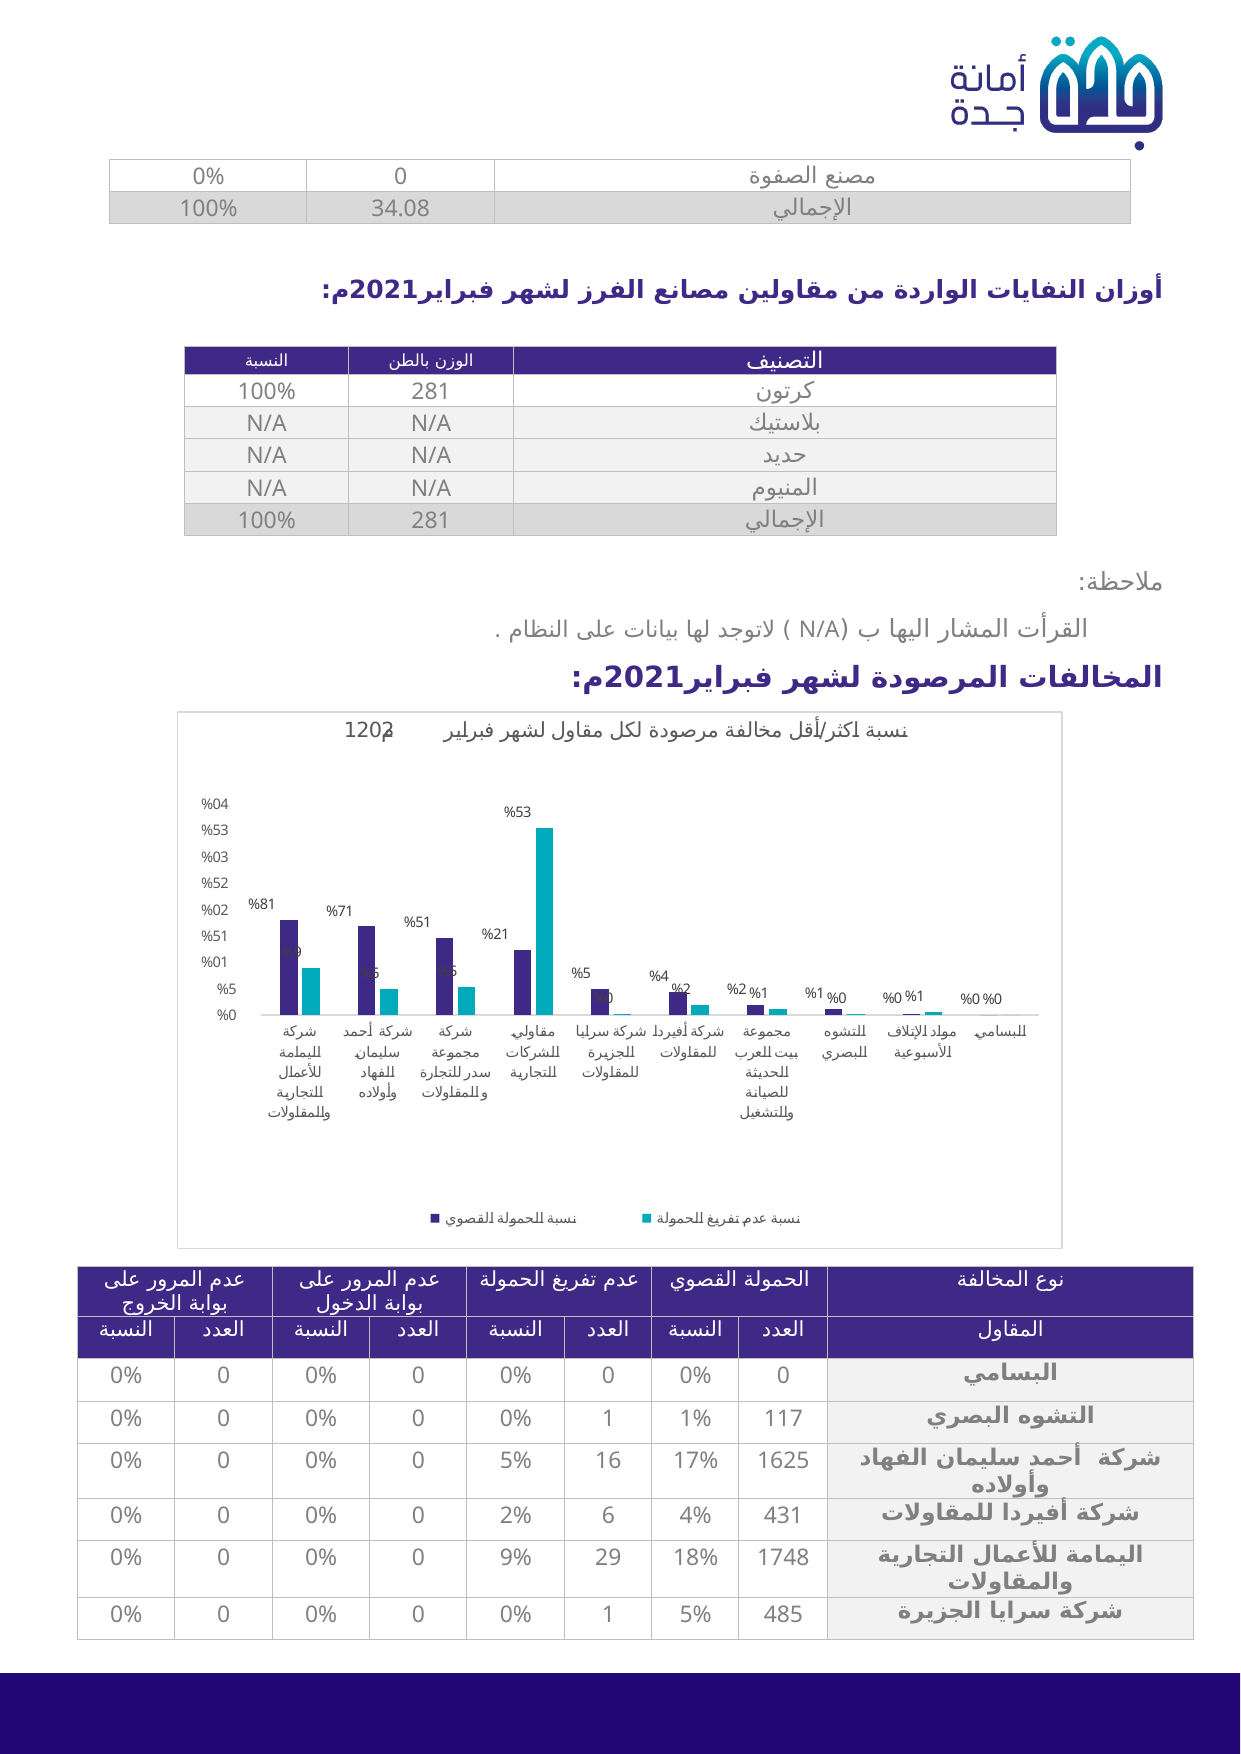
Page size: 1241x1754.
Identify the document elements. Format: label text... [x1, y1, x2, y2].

table_cell 0 [175, 1402, 272, 1443]
table_cell 0% [273, 1402, 369, 1443]
table_cell 0% [467, 1402, 564, 1443]
table_cell شركة أفيردا للمقاولات [828, 1499, 1193, 1540]
table_cell 485 [739, 1598, 827, 1639]
table_cell 6 [565, 1499, 651, 1540]
table_cell 0% [78, 1598, 174, 1639]
table_cell العدد [175, 1317, 272, 1358]
table_cell 0 [370, 1598, 466, 1639]
table_cell 0 [739, 1359, 827, 1401]
table_cell 0 [307, 160, 494, 191]
table_cell 0 [370, 1444, 466, 1498]
table_cell 0% [467, 1598, 564, 1639]
table_cell العدد [370, 1317, 466, 1358]
table_cell المنيوم [514, 472, 1056, 503]
table_header نوع المخالفة [828, 1267, 1193, 1316]
table_cell المقاول [828, 1317, 1193, 1358]
table_cell 5% [652, 1598, 738, 1639]
table_cell 0% [78, 1444, 174, 1498]
table_cell 0 [370, 1541, 466, 1597]
text المخالفات المرصودة لشهر فبراير2021م: [77, 661, 1163, 695]
picture [932, 27, 1181, 159]
table_cell 0% [78, 1499, 174, 1540]
table_cell 0 [175, 1541, 272, 1597]
table_header عدم تفريغ الحمولة [467, 1267, 651, 1316]
table_cell 100% [185, 504, 348, 535]
table_cell 281 [349, 504, 513, 535]
table_cell 16 [565, 1444, 651, 1498]
table_cell الإجمالي [495, 192, 1130, 223]
table_cell N/A [349, 407, 513, 438]
table_cell 5% [467, 1444, 564, 1498]
table_cell البسامي [828, 1359, 1193, 1401]
table_cell 9% [467, 1541, 564, 1597]
table_cell 0% [110, 160, 306, 191]
table_cell 0% [273, 1444, 369, 1498]
table_cell 4% [652, 1499, 738, 1540]
table_cell N/A [185, 472, 348, 503]
table_cell 0 [175, 1359, 272, 1401]
table_cell حديد [514, 439, 1056, 471]
table_cell 0% [78, 1359, 174, 1401]
table_cell 0% [273, 1598, 369, 1639]
table_cell 2% [467, 1499, 564, 1540]
table_cell 0 [175, 1499, 272, 1540]
table_cell 0% [273, 1541, 369, 1597]
table_cell العدد [565, 1317, 651, 1358]
table_cell 34.08 [307, 192, 494, 223]
table_cell اليمامة للأعمال التجارية والمقاولات [828, 1541, 1193, 1597]
table_header الحمولة القصوي [652, 1267, 827, 1316]
picture [0, 1673, 1241, 1754]
table_cell النسبة [78, 1317, 174, 1358]
text أوزان النفايات الواردة من مقاولين مصانع الفرز لشهر فبراير2021م: [77, 275, 1163, 304]
table_cell العدد [739, 1317, 827, 1358]
table_cell 18% [652, 1541, 738, 1597]
table_cell 1 [565, 1598, 651, 1639]
table_cell 1% [652, 1402, 738, 1443]
table_cell التشوه البصري [828, 1402, 1193, 1443]
table_cell 100% [185, 375, 348, 406]
table_cell N/A [185, 439, 348, 471]
table_header عدم المرور على بوابة الدخول [273, 1267, 466, 1316]
table_cell 117 [739, 1402, 827, 1443]
text ملاحظة: [77, 567, 1163, 596]
table_cell شركة أحمد سليمان الفهاد وأولاده [828, 1444, 1193, 1498]
table_cell شركة سرايا الجزيرة للمقاولات [828, 1598, 1193, 1639]
table_cell 281 [349, 375, 513, 406]
table_cell 0 [370, 1359, 466, 1401]
table_cell 17% [652, 1444, 738, 1498]
table_cell 1 [565, 1402, 651, 1443]
table_cell 29 [565, 1541, 651, 1597]
table_cell 0% [273, 1499, 369, 1540]
text القرأت المشار اليها ب (N/A ) لاتوجد لها بيانات على النظام . [77, 613, 1088, 644]
table_cell 0% [78, 1541, 174, 1597]
table_header النسبة [185, 347, 348, 374]
table_cell 0 [565, 1359, 651, 1401]
table_cell مصنع الصفوة [495, 160, 1130, 191]
table_cell 0% [467, 1359, 564, 1401]
table_header عدم المرور على بوابة الخروج [78, 1267, 272, 1316]
table_cell 0 [175, 1598, 272, 1639]
table_cell N/A [349, 472, 513, 503]
table_cell 431 [739, 1499, 827, 1540]
table_header الوزن بالطن [349, 347, 513, 374]
table_cell 100% [110, 192, 306, 223]
table_cell النسبة [652, 1317, 738, 1358]
table_header التصنيف [514, 347, 1056, 374]
table_cell 0% [78, 1402, 174, 1443]
table_cell 0% [652, 1359, 738, 1401]
table_cell 0 [175, 1444, 272, 1498]
table_cell 0% [273, 1359, 369, 1401]
table_cell بلاستيك [514, 407, 1056, 438]
table_cell النسبة [273, 1317, 369, 1358]
table_cell 1625 [739, 1444, 827, 1498]
table_cell 0 [370, 1499, 466, 1540]
table_cell N/A [349, 439, 513, 471]
table_cell 0 [370, 1402, 466, 1443]
table_cell الإجمالي [514, 504, 1056, 535]
table_cell كرتون [514, 375, 1056, 406]
table_cell النسبة [467, 1317, 564, 1358]
table_cell N/A [185, 407, 348, 438]
table_cell 1748 [739, 1541, 827, 1597]
